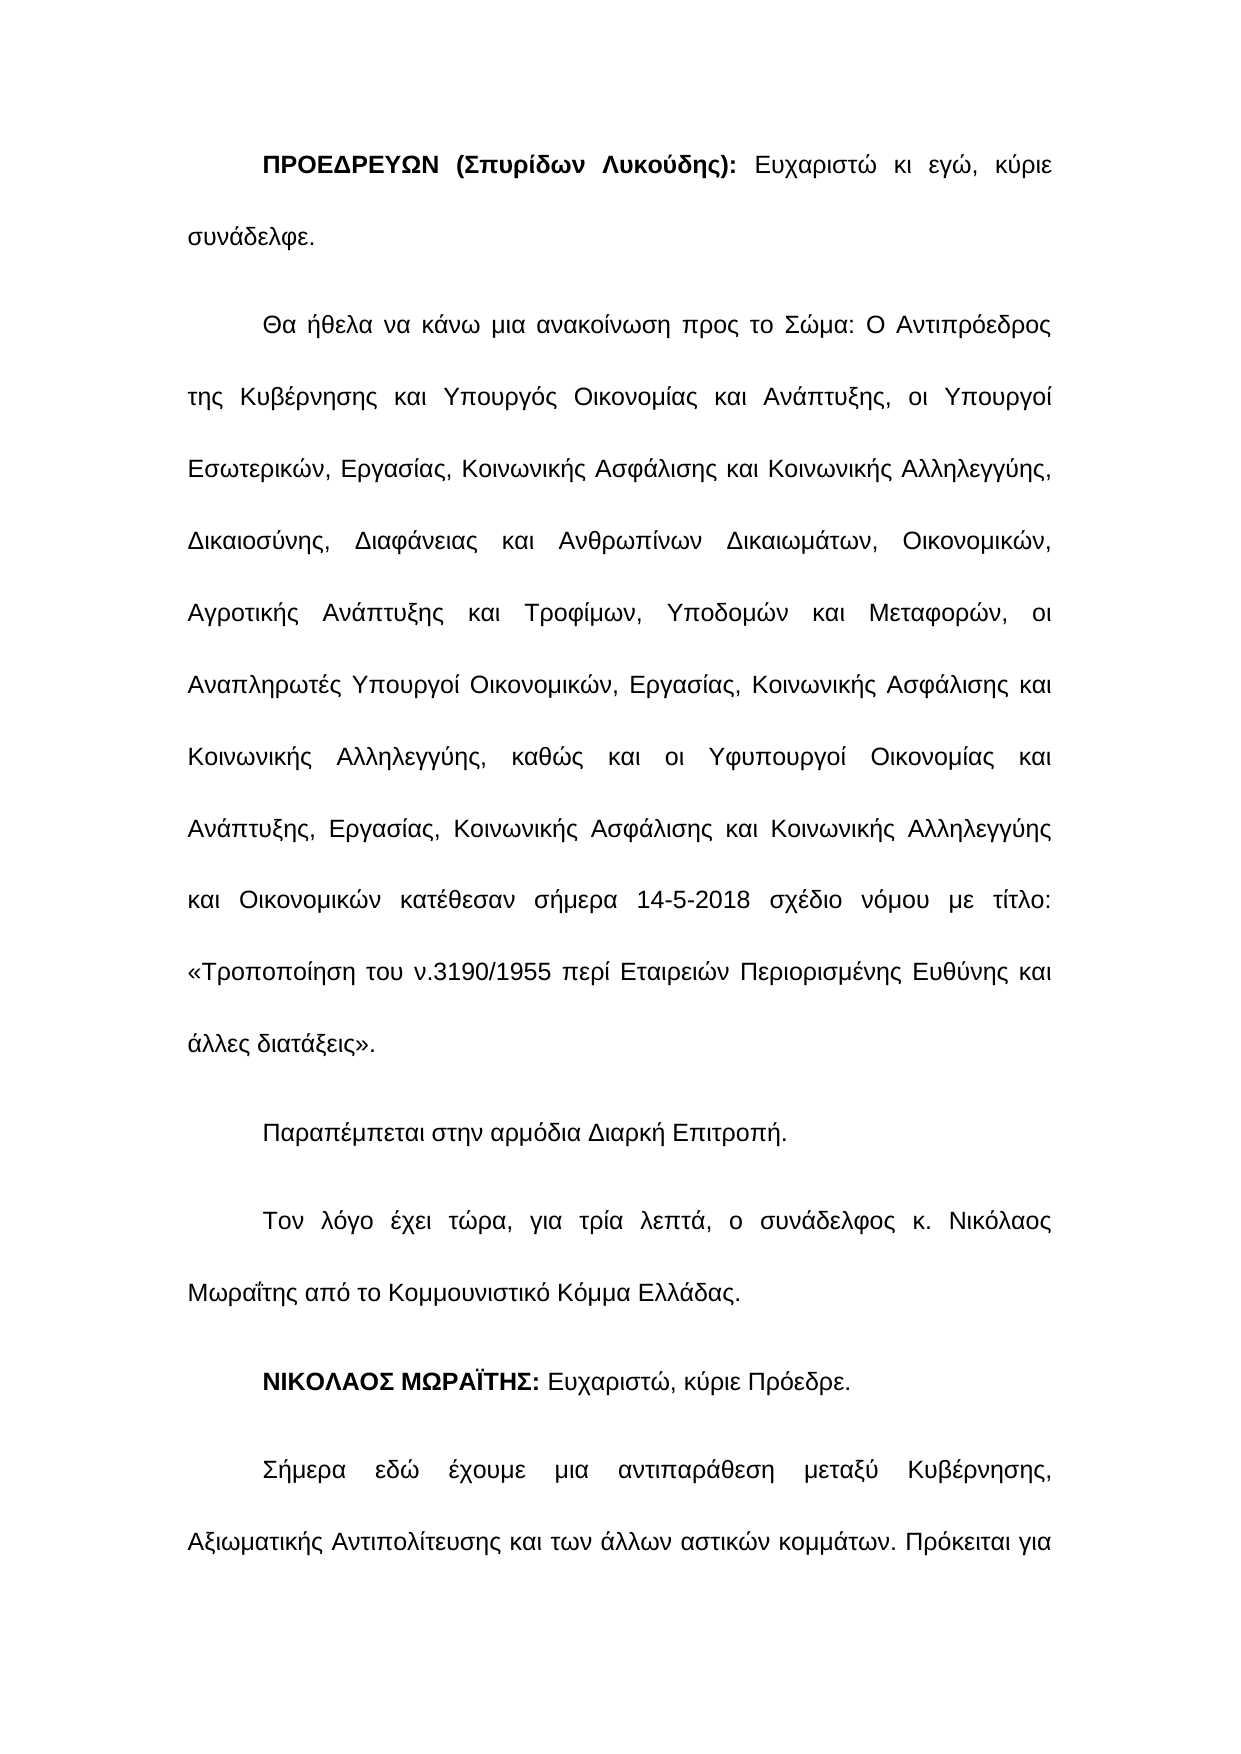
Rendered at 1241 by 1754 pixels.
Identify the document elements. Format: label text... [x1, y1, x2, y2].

text Παραπέμπεται στην αρμόδια Διαρκή Επιτροπή. [187, 1118, 1053, 1146]
text ΝΙΚΟΛΑΟΣ ΜΩΡΑΪΤΗΣ: Ευχαριστώ, κύριε Πρόεδρε. [187, 1367, 1053, 1395]
text ΠΡΟΕΔΡΕΥΩΝ (Σπυρίδων Λυκούδης): Ευχαριστώ κι εγώ, κύριε συνάδελφε. [187, 150, 1053, 251]
text Τον λόγο έχει τώρα, για τρία λεπτά, ο συνάδελφος κ. Νικόλαος Μωραΐτης από το Κομμουνιστικό Κόμμα Ελλάδας. [187, 1206, 1053, 1307]
text Θα ήθελα να κάνω μια ανακοίνωση προς το Σώμα: Ο Αντιπρόεδρος της Κυβέρνησης και Υπουργός Οικονομίας και Ανάπτυξης, οι Υπουργοί Εσωτερικών, Εργασίας, Κοινωνικής Ασφάλισης και Κοινωνικής Αλληλεγγύης, Δικαιοσύνης, Διαφάνειας και Ανθρωπίνων Δικαιωμάτων, Οικονομικών, Αγροτικής Ανάπτυξης και Τροφίμων, Υποδομών και Μεταφορών, οι Αναπληρωτές Υπουργοί Οικονομικών, Εργασίας, Κοινωνικής Ασφάλισης και Κοινωνικής Αλληλεγγύης, καθώς και οι Υφυπουργοί Οικονομίας και Ανάπτυξης, Εργασίας, Κοινωνικής Ασφάλισης και Κοινωνικής Αλληλεγγύης και Οικονομικών κατέθεσαν σήμερα 14-5-2018 σχέδιο νόμου με τίτλο: «Τροποποίηση του ν.3190/1955 περί Εταιρειών Περιορισμένης Ευθύνης και άλλες διατάξεις». [187, 310, 1053, 1058]
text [187, 1455, 1053, 1556]
